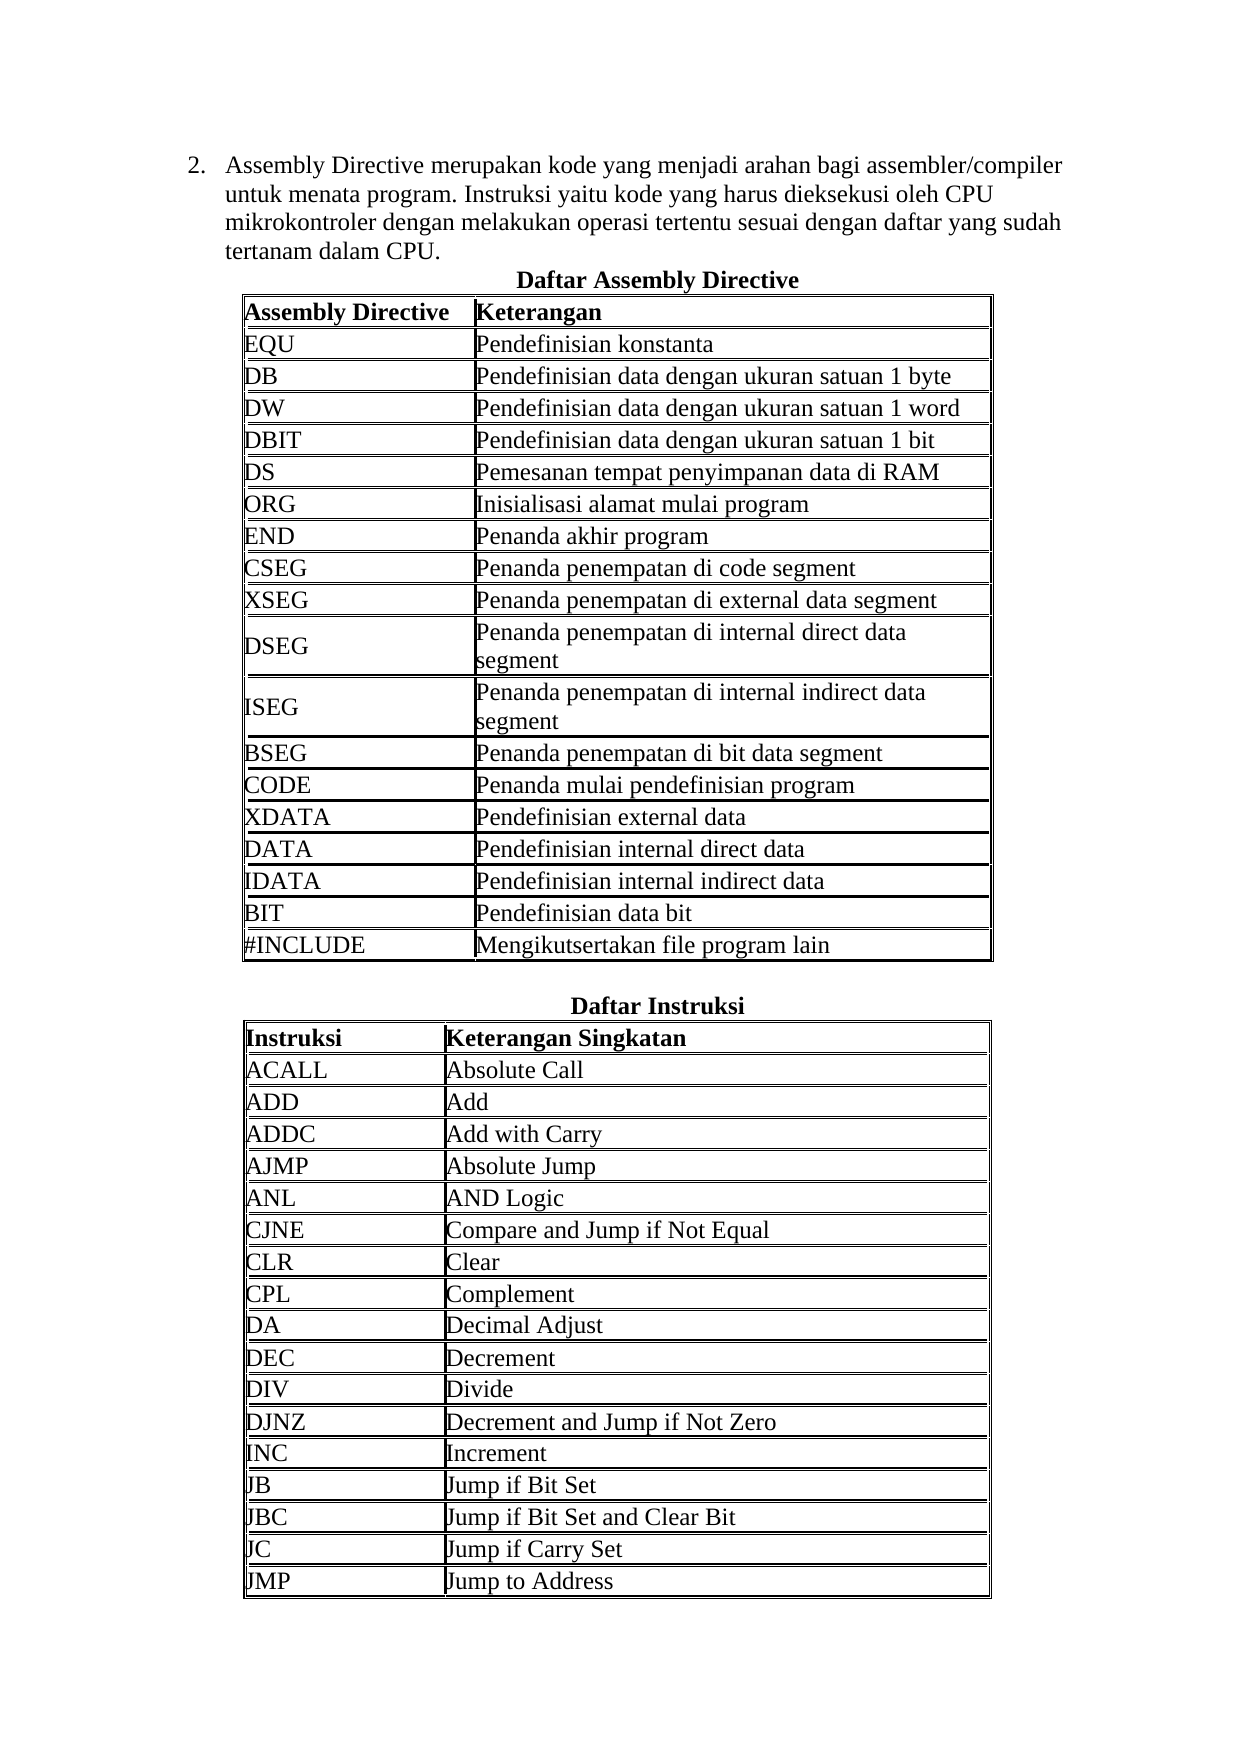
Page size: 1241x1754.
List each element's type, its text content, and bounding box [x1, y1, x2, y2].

table_cell Penanda akhir program [475, 518, 992, 549]
table_cell DA [247, 1308, 444, 1339]
list Assembly Directive merupakan kode yang menjadi arahan bagi assembler/compiler untuk menata program. Instruksi yaitu kode yang harus dieksekusi oleh CPU mikrokontroler dengan melakukan operasi tertentu sesuai dengan daftar yang sudah tertanam dalam CPU. [187, 150, 1090, 265]
table_cell AJMP [247, 1148, 444, 1179]
table_cell CPL [247, 1275, 444, 1307]
table_cell JC [247, 1531, 444, 1563]
table_cell BIT [245, 895, 474, 927]
table_cell ADD [247, 1084, 444, 1116]
table_cell DSEG [245, 614, 474, 674]
table_cell Pendefinisian data dengan ukuran satuan 1 word [475, 390, 992, 422]
table_cell Penanda mulai pendefinisian program [477, 767, 990, 799]
table_cell DJNZ [247, 1403, 444, 1435]
table_cell Pendefinisian external data [477, 799, 990, 831]
table_cell CSEG [245, 550, 474, 582]
table_cell Absolute Call [445, 1052, 990, 1083]
table_cell CODE [245, 767, 474, 799]
table_cell CLR [247, 1244, 444, 1275]
table_cell Decrement and Jump if Not Zero [447, 1403, 989, 1435]
table_cell Increment [447, 1435, 989, 1467]
table_cell EQU [243, 326, 475, 358]
table_cell Pendefinisian data bit [477, 895, 990, 927]
table_cell Inisialisasi alamat mulai program [475, 486, 992, 518]
table_cell JBC [247, 1499, 444, 1531]
table_header Assembly Directive [245, 297, 475, 326]
table_cell DB [243, 358, 475, 390]
table_cell Penanda penempatan di internal direct data segment [477, 614, 991, 674]
table_cell DBIT [243, 422, 475, 454]
table_cell END [243, 518, 475, 549]
table_cell ANL [247, 1180, 444, 1211]
table_cell ADDC [245, 1116, 445, 1147]
table_cell ORG [243, 486, 475, 518]
table_cell Penanda penempatan di internal indirect data segment [477, 674, 991, 735]
list Daftar Assembly Directive [225, 265, 1090, 294]
table_cell Jump if Carry Set [447, 1531, 989, 1563]
table_cell #INCLUDE [243, 927, 475, 959]
table_cell Penanda penempatan di code segment [477, 550, 991, 582]
table_cell INC [247, 1435, 444, 1467]
table_header Keterangan Singkatan [445, 1023, 989, 1052]
table_cell IDATA [243, 863, 474, 895]
table_cell Mengikutsertakan file program lain [475, 927, 992, 959]
table_cell Jump to Address [445, 1563, 989, 1595]
table_cell AND Logic [447, 1180, 989, 1211]
table_cell Absolute Jump [447, 1148, 989, 1179]
table_cell Pendefinisian konstanta [475, 326, 992, 358]
text Daftar Instruksi [150, 991, 1090, 1019]
table_header Instruksi [247, 1023, 445, 1052]
table_cell ISEG [245, 674, 474, 735]
table_cell Penanda penempatan di external data segment [475, 582, 992, 613]
table_cell Add with Carry [445, 1116, 990, 1147]
table_cell DW [243, 390, 475, 422]
table_cell BSEG [245, 735, 474, 767]
table_cell Pendefinisian data dengan ukuran satuan 1 byte [475, 358, 992, 390]
table_cell Pemesanan tempat penyimpanan data di RAM [475, 454, 992, 486]
table_cell CJNE [247, 1211, 444, 1243]
table_cell XDATA [245, 799, 474, 831]
table_cell Decimal Adjust [447, 1308, 989, 1339]
table_cell Compare and Jump if Not Equal [447, 1211, 989, 1243]
table_cell DIV [247, 1371, 444, 1403]
table_cell Clear [447, 1244, 989, 1275]
table_cell JMP [247, 1563, 445, 1595]
table_cell Pendefinisian data dengan ukuran satuan 1 bit [475, 422, 992, 454]
table_cell ACALL [245, 1052, 445, 1083]
table_cell Pendefinisian internal direct data [477, 831, 990, 863]
table_cell Penanda penempatan di bit data segment [477, 735, 990, 767]
table_cell Add [447, 1084, 989, 1116]
table_cell Jump if Bit Set and Clear Bit [447, 1499, 989, 1531]
table_cell DS [243, 454, 475, 486]
table_cell DEC [247, 1339, 444, 1371]
table_cell Complement [447, 1275, 989, 1307]
table_cell DATA [245, 831, 474, 863]
table_cell Pendefinisian internal indirect data [477, 863, 992, 895]
table_cell JB [247, 1467, 444, 1499]
table_cell Divide [447, 1371, 989, 1403]
table_cell XSEG [243, 582, 475, 613]
table_cell Decrement [447, 1339, 989, 1371]
table_cell Jump if Bit Set [447, 1467, 989, 1499]
table_header Keterangan [475, 297, 990, 326]
